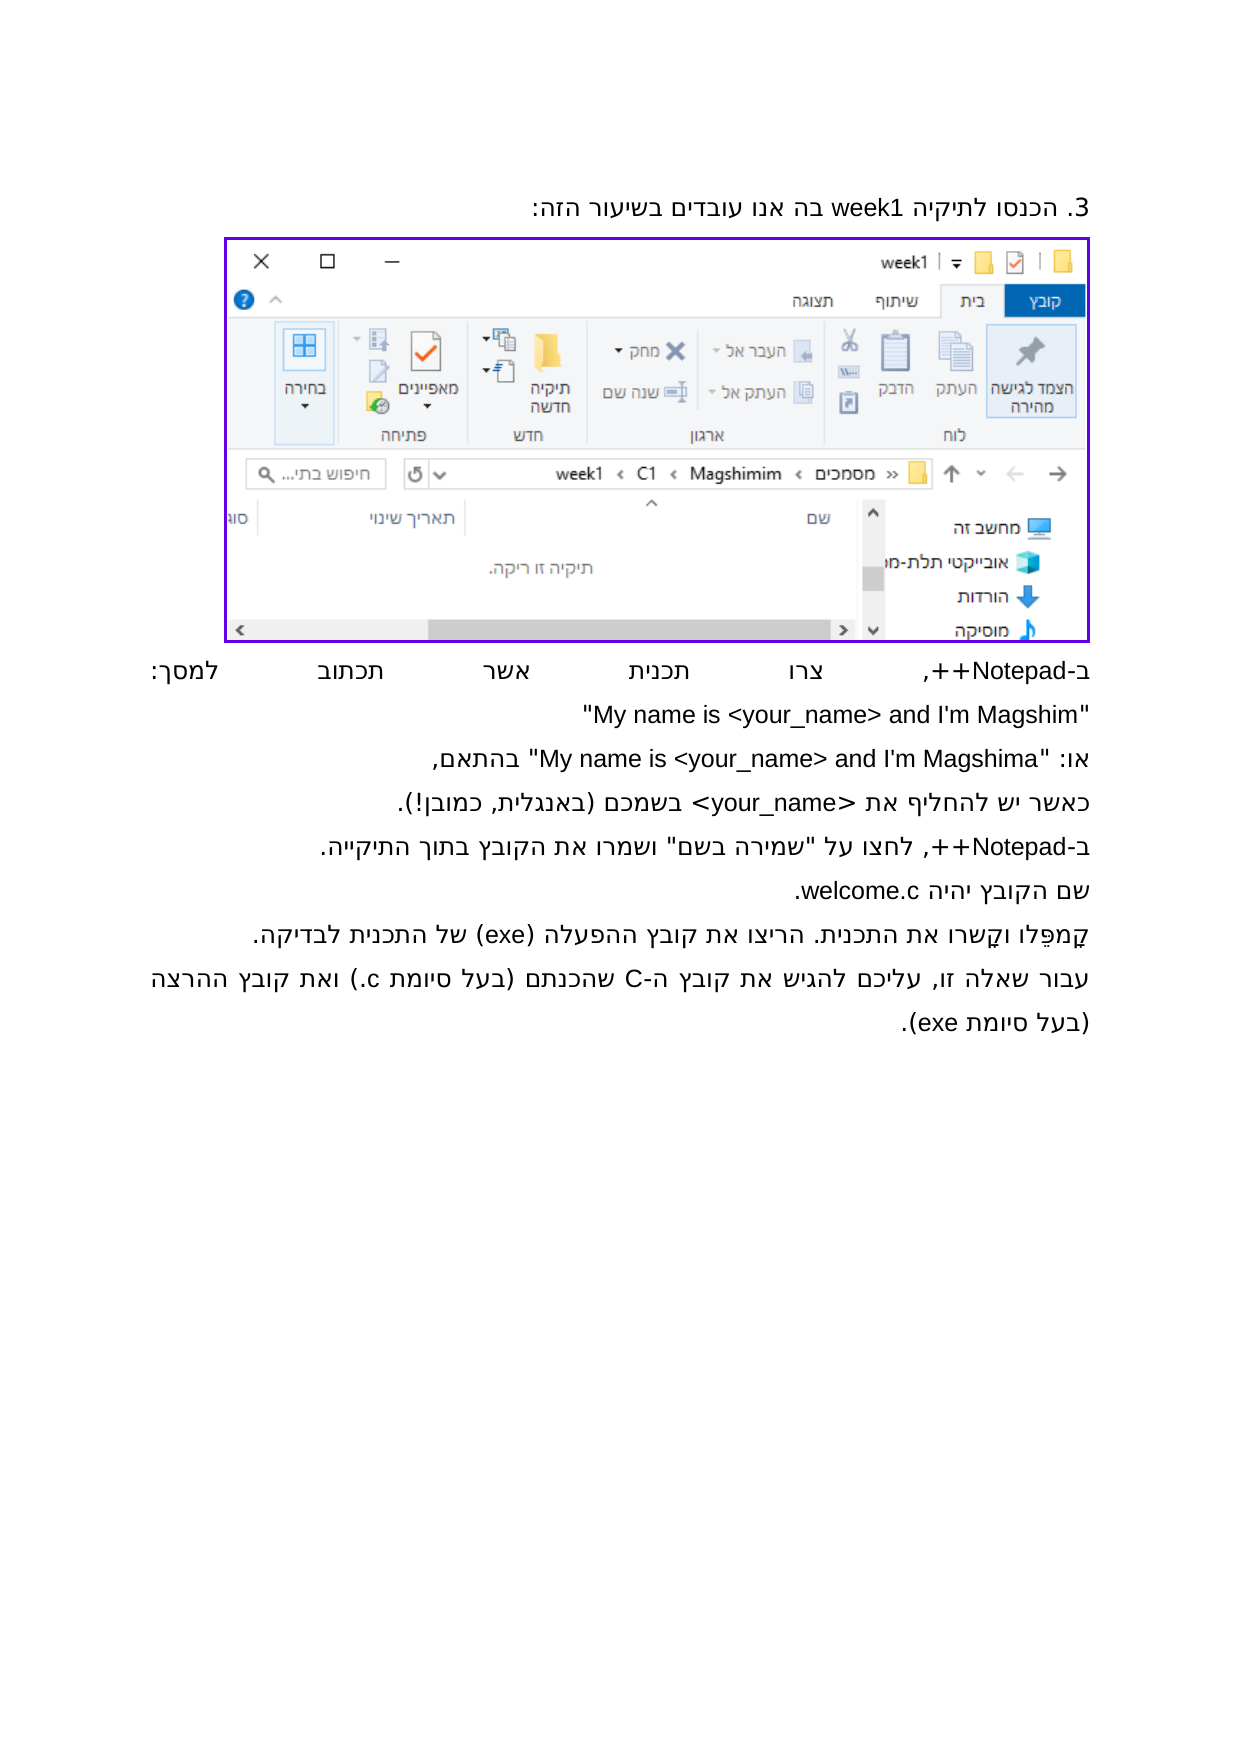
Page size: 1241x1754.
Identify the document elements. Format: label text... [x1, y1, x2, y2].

text כאשר יש להחליף את <your_name> בשמכם (באנגלית, כמובן!). [150, 788, 1090, 817]
text עבור שאלה זו, עליכם להגיש את קובץ ה-C שהכנתם (בעל סיומת c.) ואת קובץ ההרצה (בעל סיומת exe). [150, 964, 1090, 1038]
text או: "My name is <your_name> and I'm Magshima" בהתאם, [150, 744, 1090, 773]
text קָמפֵּלו וקָשרו את התכנית. הריצו את קובץ ההפעלה (exe) של התכנית לבדיקה. [150, 920, 1090, 949]
text שם הקובץ יהיה welcome.c. [150, 876, 1090, 906]
text ב-Notepad++, לחצו על "שמירה בשם" ושמרו את הקובץ בתוך התיקייה. [150, 832, 1090, 861]
picture [227, 240, 1087, 640]
text 3. הכנסו לתיקיה week1 בה אנו עובדים בשיעור הזה: [150, 193, 1090, 222]
text ב-Notepad++, צרו תכנית אשר תכתוב למסך: "My name is <your_name> and I'm Magshim" [150, 656, 1090, 729]
